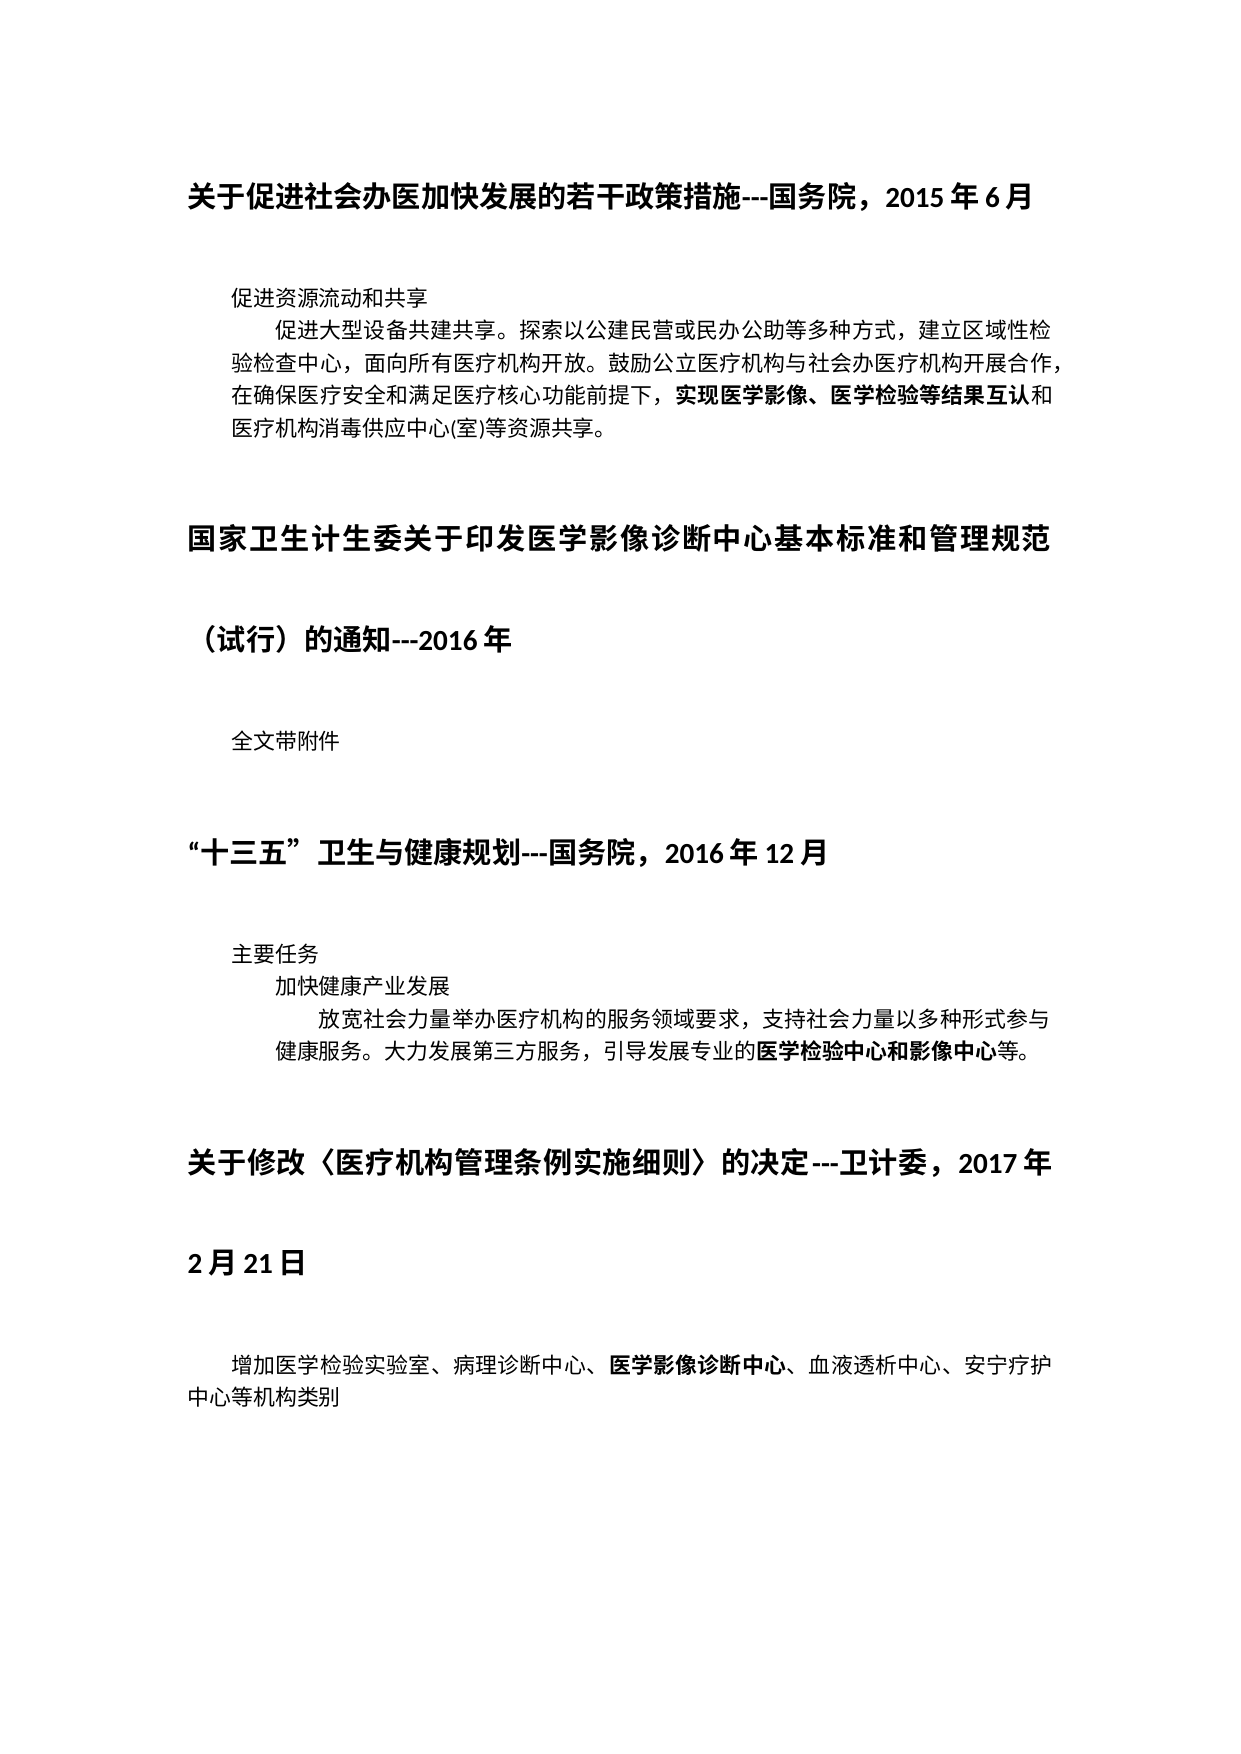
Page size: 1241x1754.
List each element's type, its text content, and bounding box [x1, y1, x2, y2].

text 全文带附件 [187, 724, 1053, 756]
subtitle “十三五”卫生与健康规划---国务院，2016年12月 [187, 818, 1053, 883]
text 促进大型设备共建共享。探索以公建民营或民办公助等多种方式，建立区域性检验检查中心，面向所有医疗机构开放。鼓励公立医疗机构与社会办医疗机构开展合作，在确保医疗安全和满足医疗核心功能前提下，实现医学影像、医学检验等结果互认和医疗机构消毒供应中心(室)等资源共享。 [231, 313, 1053, 443]
text 加快健康产业发展 [231, 969, 1053, 1001]
text 放宽社会力量举办医疗机构的服务领域要求，支持社会力量以多种形式参与健康服务。大力发展第三方服务，引导发展专业的医学检验中心和影像中心等。 [275, 1001, 1053, 1066]
text 增加医学检验实验室、病理诊断中心、医学影像诊断中心、血液透析中心、安宁疗护中心等机构类别 [187, 1347, 1053, 1412]
subtitle 关于促进社会办医加快发展的若干政策措施---国务院，2015年6月 [187, 162, 1053, 227]
subtitle 国家卫生计生委关于印发医学影像诊断中心基本标准和管理规范（试行）的通知---2016年 [187, 504, 1053, 670]
subtitle 关于修改〈医疗机构管理条例实施细则〉的决定---卫计委，2017年2月21日 [187, 1128, 1053, 1294]
text 促进资源流动和共享 [187, 280, 1053, 313]
text 主要任务 [187, 936, 1053, 969]
